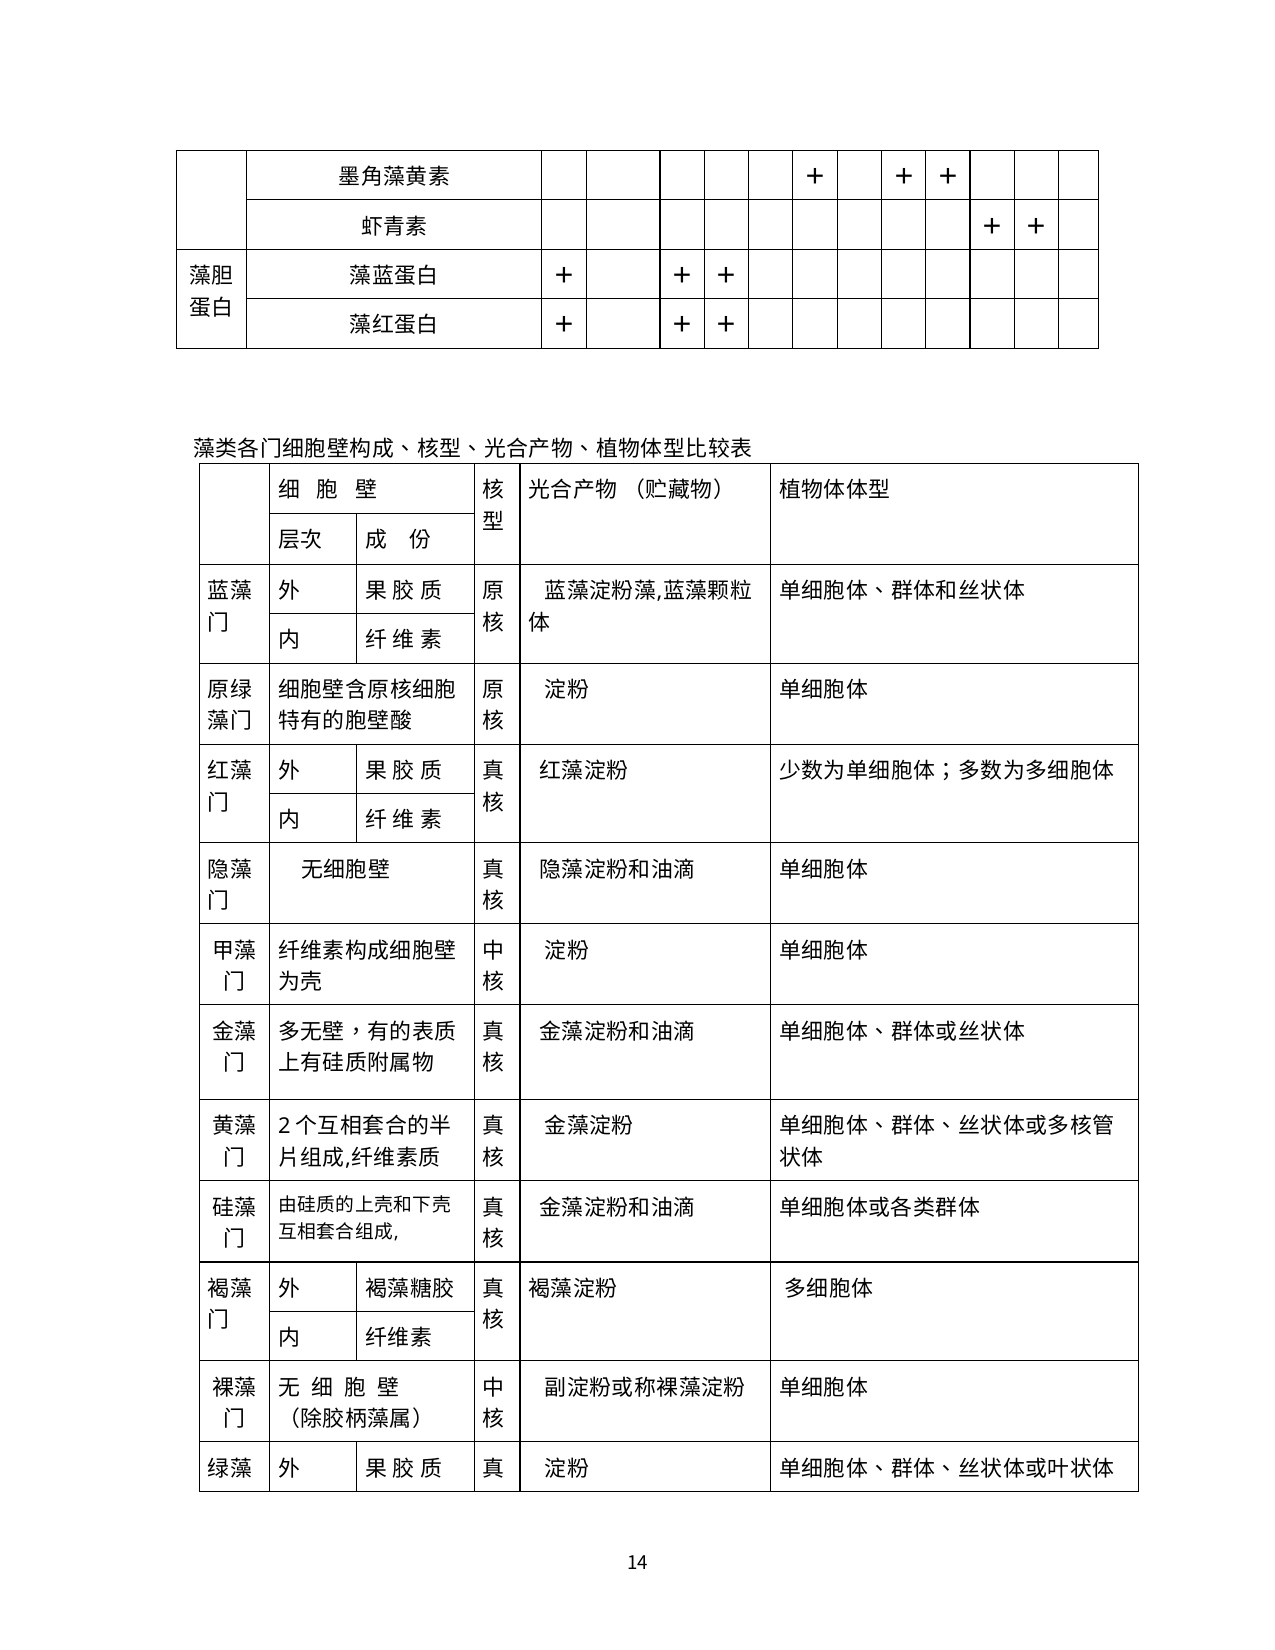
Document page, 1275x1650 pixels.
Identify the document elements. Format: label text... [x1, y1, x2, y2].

table_cell [1059, 299, 1098, 347]
table_cell [971, 151, 1014, 199]
table_cell 单细胞体 [771, 924, 1138, 1004]
table_cell ＋ [1015, 200, 1058, 249]
table_cell ＋ [926, 151, 969, 199]
table_cell 纤 维 素 [357, 794, 474, 842]
table_cell [1015, 299, 1058, 347]
table_cell 纤维素 [357, 1312, 474, 1360]
table_cell 原 核 [475, 565, 519, 662]
table_cell 褐藻淀粉 [521, 1263, 770, 1360]
table_cell 单细胞体、群体或丝状体 [771, 1005, 1138, 1099]
table_cell 无 细 胞 壁 （除胶柄藻属） [270, 1361, 474, 1441]
table_cell 内 [270, 1312, 356, 1360]
table_cell [793, 250, 837, 298]
table_cell [793, 200, 837, 249]
table_cell [587, 200, 659, 249]
table_cell 淀粉 [521, 924, 770, 1004]
table_cell [971, 299, 1014, 347]
table_cell 蓝藻 门 [200, 565, 269, 662]
table_cell 单细胞体或各类群体 [771, 1181, 1138, 1261]
table_cell ＋ [542, 299, 586, 347]
table_cell 真核 [475, 1442, 519, 1491]
table_cell [661, 200, 704, 249]
table_cell 由硅质的上壳和下壳互相套合组成, [270, 1181, 474, 1261]
table_cell [882, 299, 925, 347]
table_header 光合产物 （贮藏物） [521, 464, 770, 564]
table_cell [542, 151, 586, 199]
table_cell 副淀粉或称裸藻淀粉 [521, 1361, 770, 1441]
table_cell 单细胞体 [771, 1361, 1138, 1441]
table_cell ＋ [661, 250, 704, 298]
table_cell ＋ [793, 151, 837, 199]
table_cell 果 胶 质 [357, 565, 474, 613]
table_cell [705, 151, 748, 199]
table_cell 红藻淀粉 [521, 745, 770, 842]
table_cell [1059, 200, 1098, 249]
table_cell 虾青素 [247, 200, 541, 249]
table_cell ＋ [705, 250, 748, 298]
table_cell 内 [270, 614, 356, 662]
table_cell 金藻淀粉和油滴 [521, 1005, 770, 1099]
table_header 核型 [475, 464, 519, 564]
table_cell [838, 250, 881, 298]
table_cell [749, 299, 792, 347]
table_cell ＋ [971, 200, 1014, 249]
table_cell 真核 [475, 1005, 519, 1099]
table_cell ＋ [661, 299, 704, 347]
table_cell 多细胞体 [771, 1263, 1138, 1360]
table_cell [1015, 250, 1058, 298]
table_cell [793, 299, 837, 347]
table_cell 中核 [475, 924, 519, 1004]
table_cell [749, 250, 792, 298]
table_cell [882, 250, 925, 298]
table_cell [1015, 151, 1058, 199]
table_header 细 胞 壁 [270, 464, 474, 512]
table_cell 墨角藻黄素 [247, 151, 541, 199]
table_cell 金藻门 [200, 1005, 269, 1099]
table_cell 褐藻糖胶 [357, 1263, 474, 1311]
table_cell 硅藻门 [200, 1181, 269, 1261]
table_cell 原绿藻门 [200, 664, 269, 743]
table_cell 外 [270, 1442, 356, 1491]
table_cell [587, 299, 659, 347]
table_cell 果 胶 质 [357, 745, 474, 793]
table_cell [926, 200, 969, 249]
table_cell 内 [270, 794, 356, 842]
table_cell 多无壁，有的表质上有硅质附属物 [270, 1005, 474, 1099]
table_cell [749, 200, 792, 249]
table_cell 金藻淀粉 [521, 1100, 770, 1180]
table_cell 外 [270, 565, 356, 613]
table_cell 果 胶 质 [357, 1442, 474, 1491]
table_header [200, 464, 269, 564]
table_cell ＋ [882, 151, 925, 199]
table_cell 红藻门 [200, 745, 269, 842]
table_cell 中核 [475, 1361, 519, 1441]
table_cell 纤 维 素 [357, 614, 474, 662]
table_cell [705, 200, 748, 249]
table_cell 纤维素构成细胞壁为壳 [270, 924, 474, 1004]
table_cell 黄藻门 [200, 1100, 269, 1180]
table_cell 金藻淀粉和油滴 [521, 1181, 770, 1261]
table_cell ＋ [542, 250, 586, 298]
table_header 植物体体型 [771, 464, 1138, 564]
table_cell [542, 200, 586, 249]
table_cell 无细胞壁 [270, 843, 474, 923]
table_cell 外 [270, 1263, 356, 1311]
table_cell 成 份 [357, 514, 474, 564]
table_cell 褐藻门 [200, 1263, 269, 1360]
table_cell [1059, 250, 1098, 298]
table_cell 细胞壁含原核细胞特有的胞壁酸 [270, 664, 474, 743]
table_cell [838, 151, 881, 199]
table_cell 藻红蛋白 [247, 299, 541, 347]
table_cell 少数为单细胞体；多数为多细胞体 [771, 745, 1138, 842]
table_cell 原 核 [475, 664, 519, 743]
table_cell [926, 250, 969, 298]
table_cell 单细胞体、群体和丝状体 [771, 565, 1138, 662]
table_cell 真核 [475, 843, 519, 923]
table_cell 甲藻门 [200, 924, 269, 1004]
table_cell 隐藻门 [200, 843, 269, 923]
table_cell 真核 [475, 1100, 519, 1180]
table_cell 真核 [475, 745, 519, 842]
table_cell [749, 151, 792, 199]
text 藻类各门细胞壁构成、核型、光合产物、植物体型比较表 [187, 431, 1087, 463]
table_cell 蓝藻淀粉藻,蓝藻颗粒体 [521, 565, 770, 662]
table_cell ＋ [705, 299, 748, 347]
table_cell [838, 299, 881, 347]
table_cell 单细胞体、群体、丝状体或多核管状体 [771, 1100, 1138, 1180]
table_cell 外 [270, 745, 356, 793]
table_cell [838, 200, 881, 249]
table_cell 2个互相套合的半片组成,纤维素质 [270, 1100, 474, 1180]
table_cell 淀粉 [521, 664, 770, 743]
table_cell 裸藻门 [200, 1361, 269, 1441]
table_cell 层次 [270, 514, 356, 564]
table_cell 绿藻门 [200, 1442, 269, 1491]
table_cell [971, 250, 1014, 298]
table_cell 单细胞体、群体、丝状体或叶状体 [771, 1442, 1138, 1491]
table_cell [926, 299, 969, 347]
table_cell 淀粉 [521, 1442, 770, 1491]
table_cell 真核 [475, 1181, 519, 1261]
table_cell [587, 151, 659, 199]
table_cell [587, 250, 659, 298]
table_cell 隐藻淀粉和油滴 [521, 843, 770, 923]
table_cell [882, 200, 925, 249]
table_cell 藻蓝蛋白 [247, 250, 541, 298]
table_cell [661, 151, 704, 199]
table_cell 藻胆蛋白 [177, 250, 246, 347]
table_cell 单细胞体 [771, 664, 1138, 743]
table_cell [1059, 151, 1098, 199]
table_cell 单细胞体 [771, 843, 1138, 923]
table_cell 真核 [475, 1263, 519, 1360]
